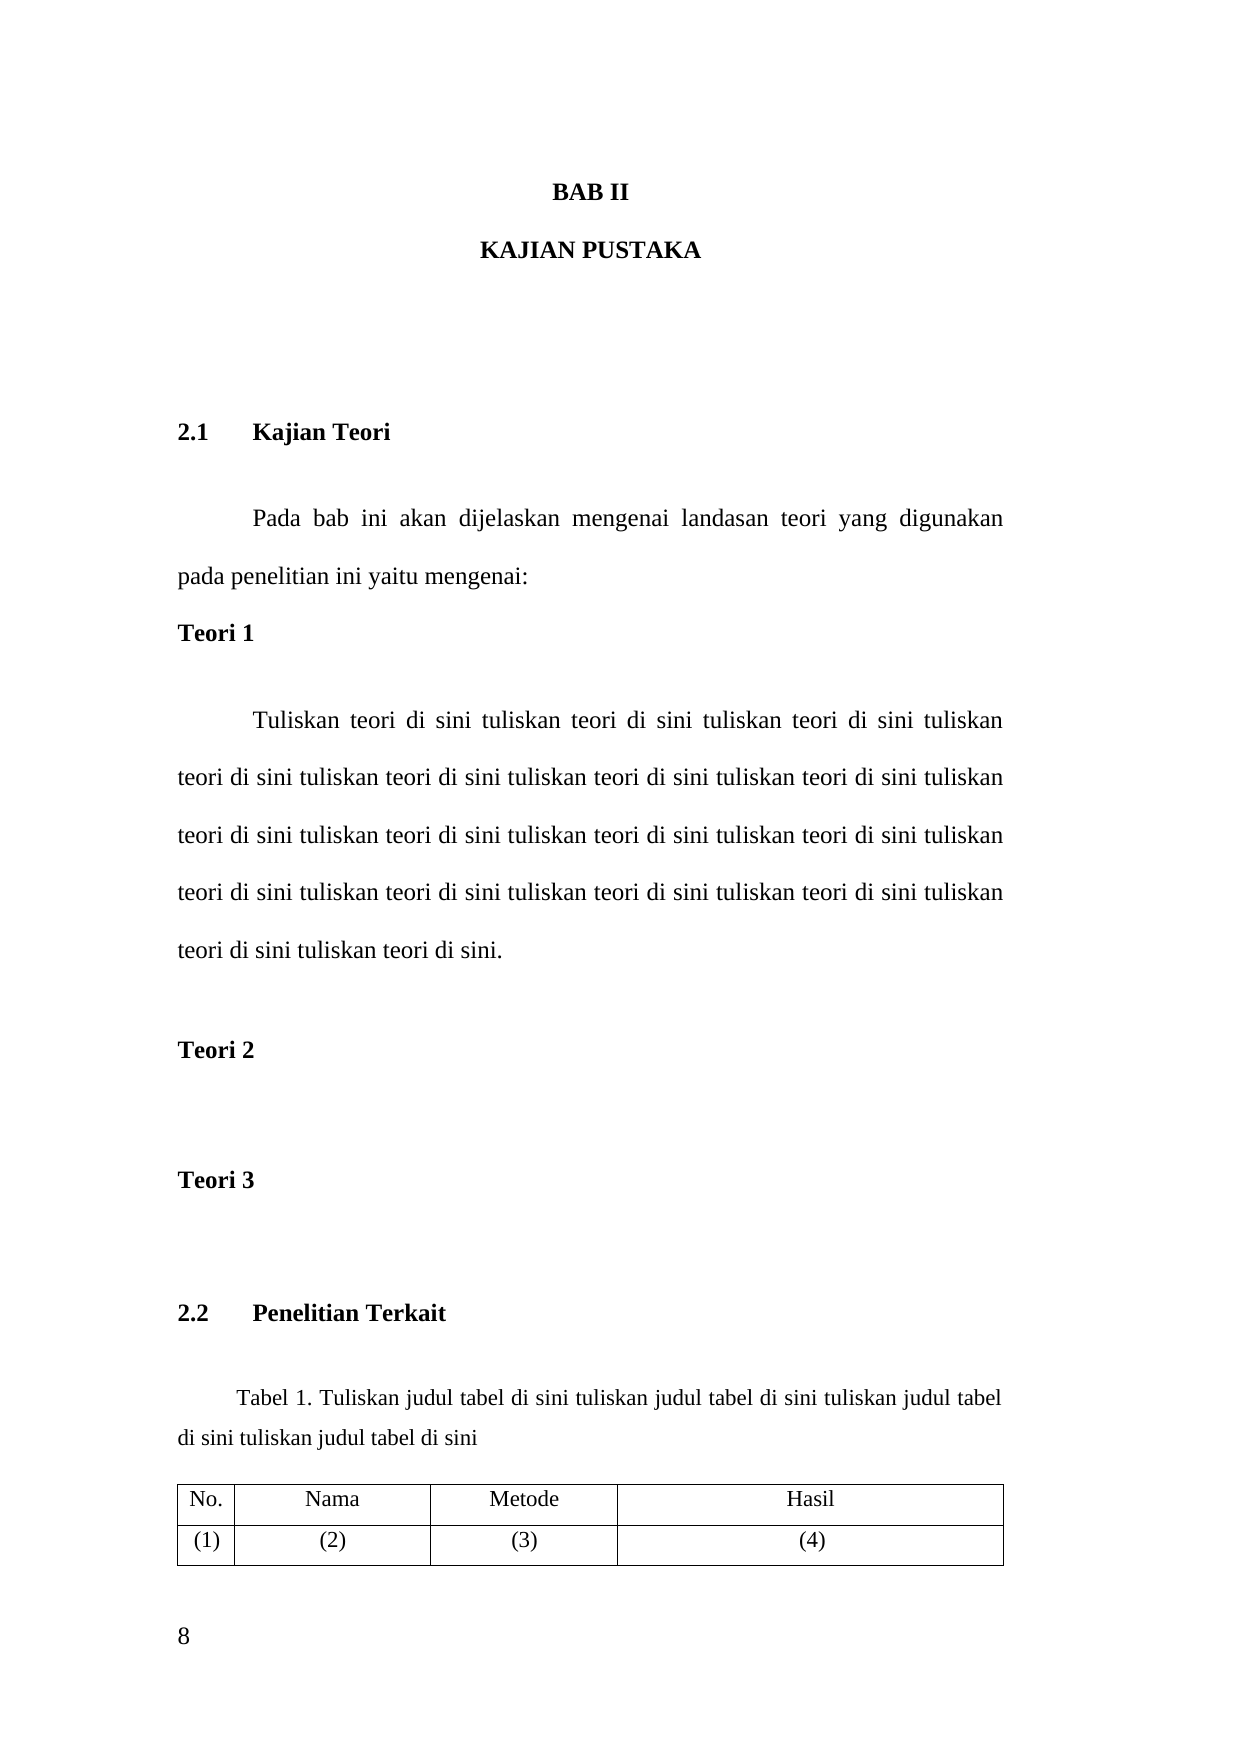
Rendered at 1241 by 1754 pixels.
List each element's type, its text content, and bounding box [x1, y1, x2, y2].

text Tabel 1. Tuliskan judul tabel di sini tuliskan judul tabel di sini tuliskan judul tabel di sini tuliskan judul tabel di sini [177, 1384, 1004, 1450]
table_header Metode [431, 1485, 617, 1525]
text Tuliskan teori di sini tuliskan teori di sini tuliskan teori di sini tuliskan teori di sini tuliskan teori di sini tuliskan teori di sini tuliskan teori di sini tuliskan teori di sini tuliskan teori di sini tuliskan teori di sini tuliskan teori di sini tuliskan teori di sini tuliskan teori di sini tuliskan teori di sini tuliskan teori di sini tuliskan teori di sini tuliskan teori di sini. [177, 705, 1004, 963]
table_header Nama [235, 1485, 430, 1525]
text Teori 3 [177, 1165, 1004, 1193]
table_cell (3) [431, 1526, 617, 1565]
table_cell (2) [235, 1526, 430, 1565]
text BAB II KAJIAN PUSTAKA [177, 177, 1004, 263]
text Kajian Teori [177, 417, 1004, 446]
text Teori 2 [177, 1035, 1004, 1064]
table_cell (1) [178, 1526, 234, 1565]
text Penelitian Terkait [177, 1298, 1004, 1327]
text Pada bab ini akan dijelaskan mengenai landasan teori yang digunakan pada penelitian ini yaitu mengenai: [177, 503, 1004, 590]
table_header No. [178, 1485, 234, 1525]
table_header Hasil [618, 1485, 1003, 1525]
table_cell (4) [618, 1526, 1003, 1565]
text Teori 1 [177, 618, 1004, 647]
